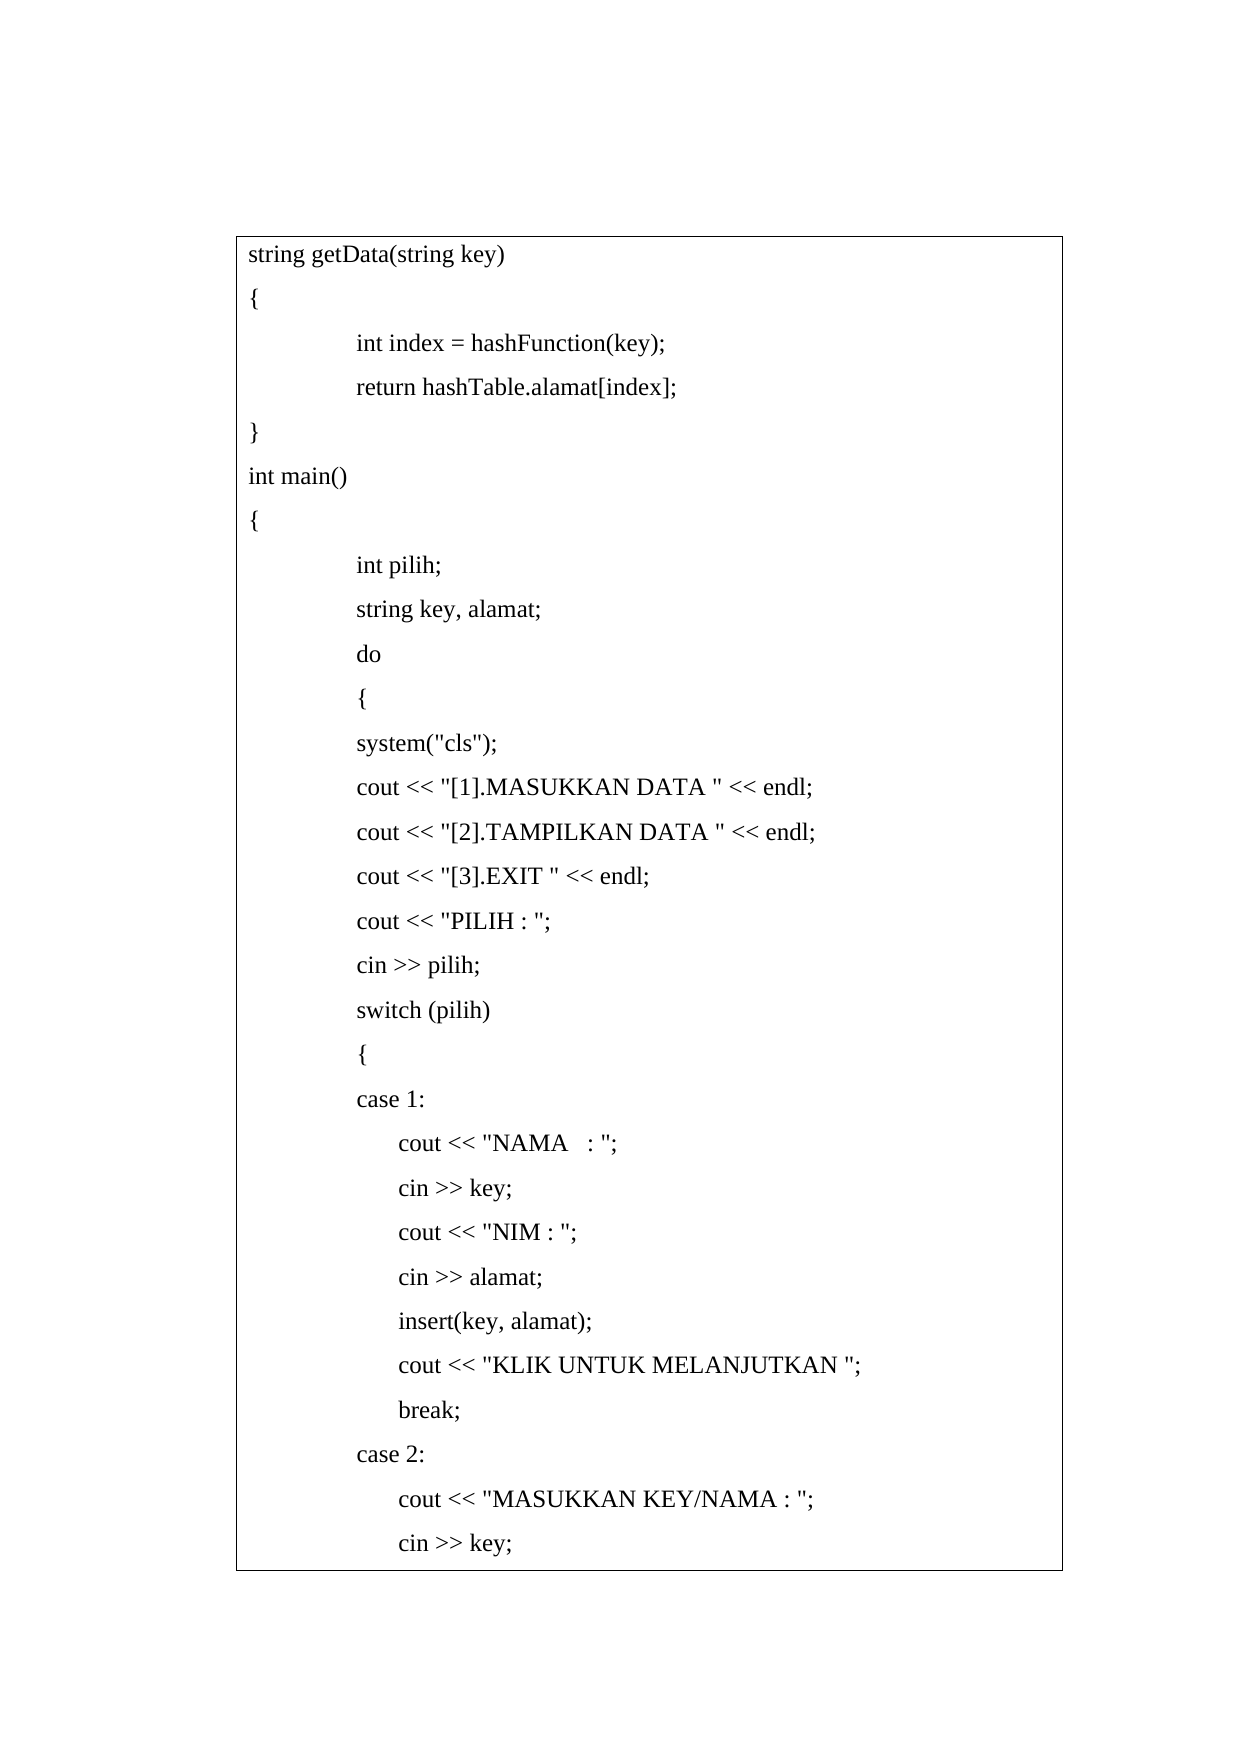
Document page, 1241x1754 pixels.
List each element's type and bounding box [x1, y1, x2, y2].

table_header [237, 237, 1062, 1570]
